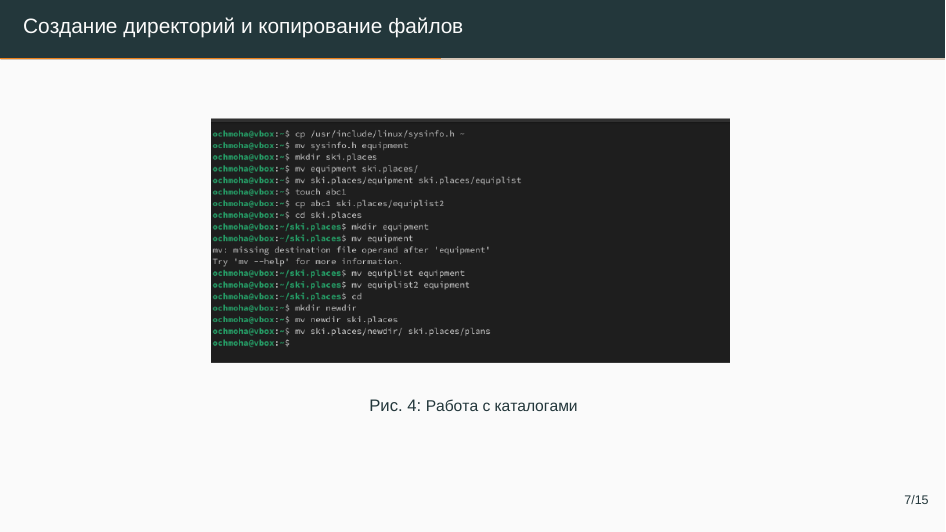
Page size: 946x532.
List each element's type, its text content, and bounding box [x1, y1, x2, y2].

text Рис. 4: Работа с каталогами [23, 396, 924, 415]
text Создание директорий и копирование файлов [23, 13, 930, 37]
picture [0, 0, 945, 532]
text 7/15 [904, 493, 930, 507]
